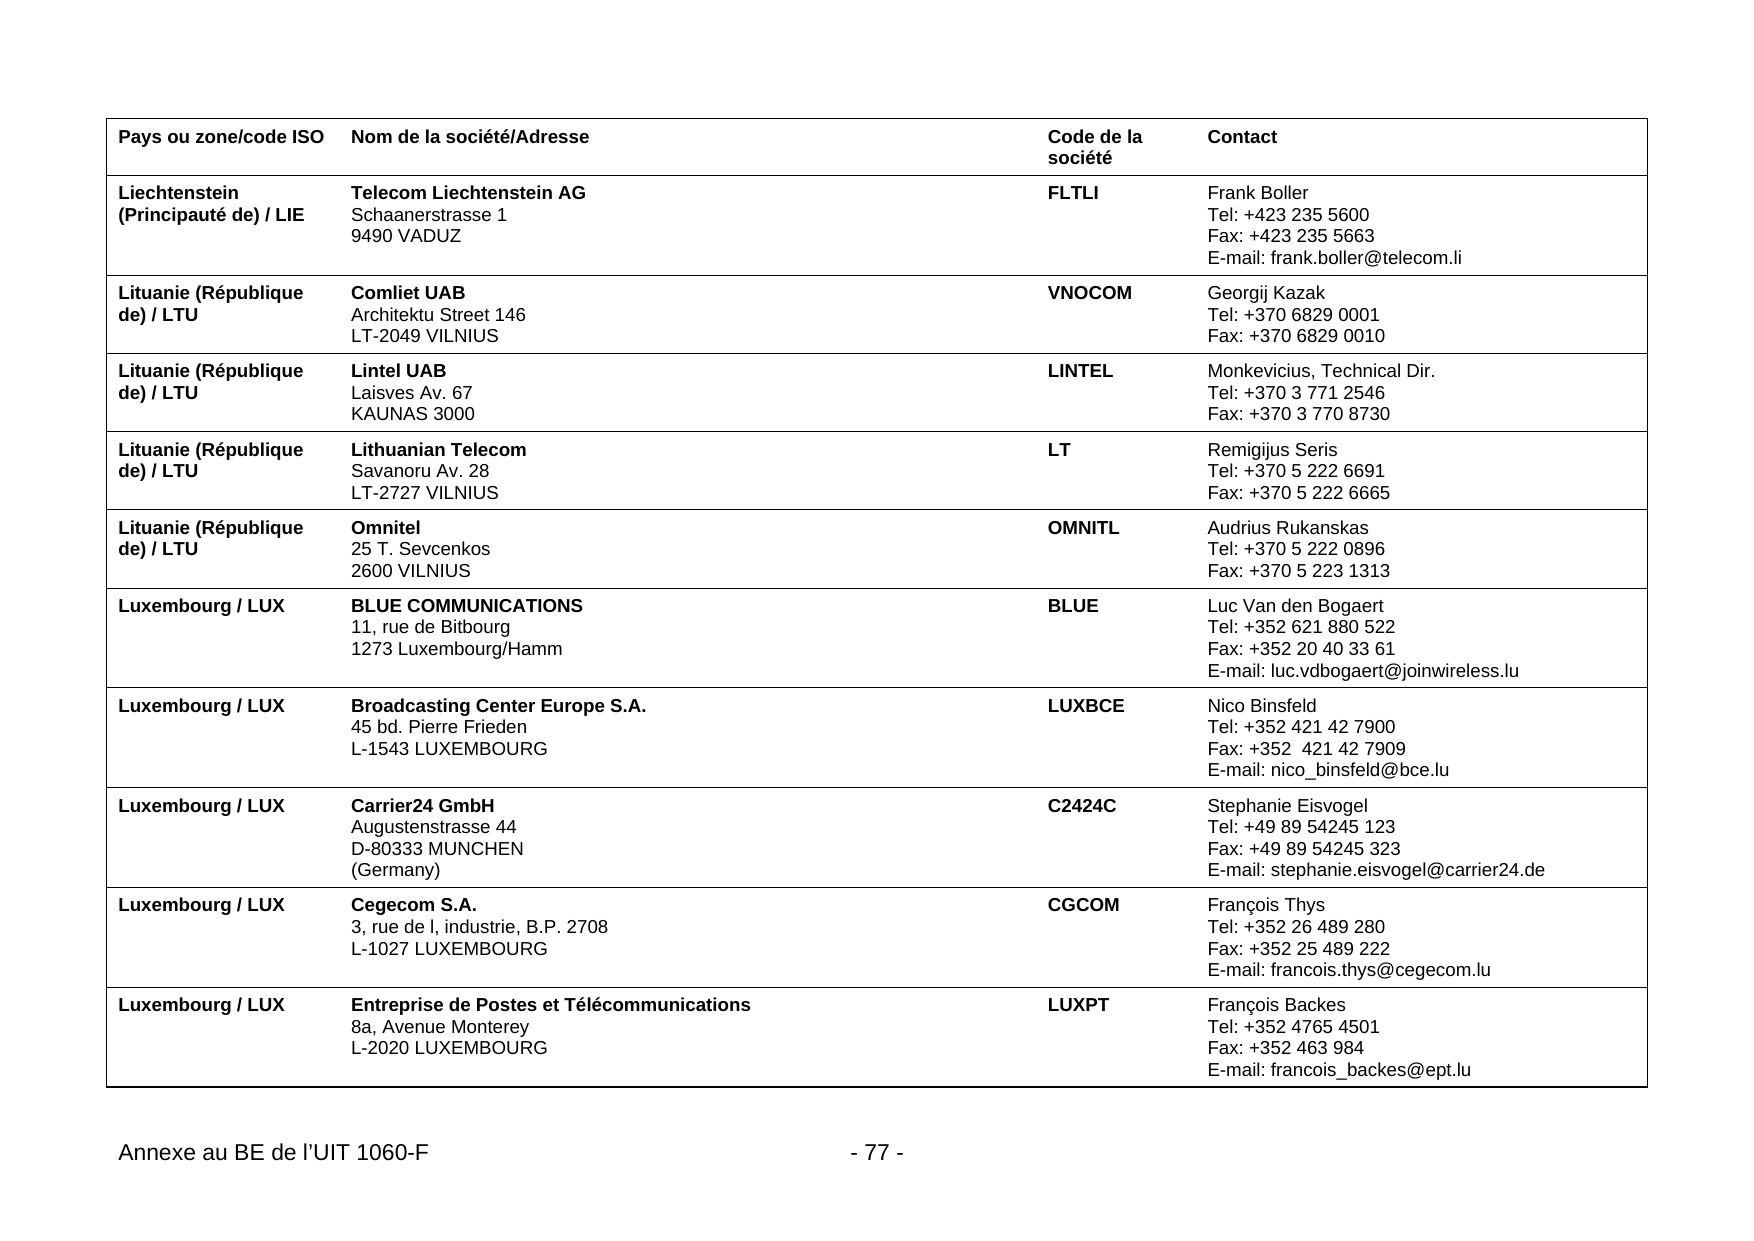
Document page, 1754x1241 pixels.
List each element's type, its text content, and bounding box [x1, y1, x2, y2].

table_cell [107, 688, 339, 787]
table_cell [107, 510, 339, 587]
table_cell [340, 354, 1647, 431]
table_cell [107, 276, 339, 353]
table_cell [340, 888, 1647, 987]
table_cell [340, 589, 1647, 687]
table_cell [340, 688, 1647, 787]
table_header Contact [1196, 119, 1647, 175]
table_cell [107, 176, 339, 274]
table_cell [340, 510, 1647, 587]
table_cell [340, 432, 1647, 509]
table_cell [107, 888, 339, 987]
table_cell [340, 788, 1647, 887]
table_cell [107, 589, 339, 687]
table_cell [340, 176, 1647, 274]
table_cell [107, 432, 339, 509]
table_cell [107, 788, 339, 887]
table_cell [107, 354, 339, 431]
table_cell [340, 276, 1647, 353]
table_header Code de la société [1019, 119, 1196, 175]
table_header Nom de la société/Adresse [340, 119, 1019, 175]
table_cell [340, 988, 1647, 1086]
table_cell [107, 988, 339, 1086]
table_header Pays ou zone/code ISO [107, 119, 339, 175]
